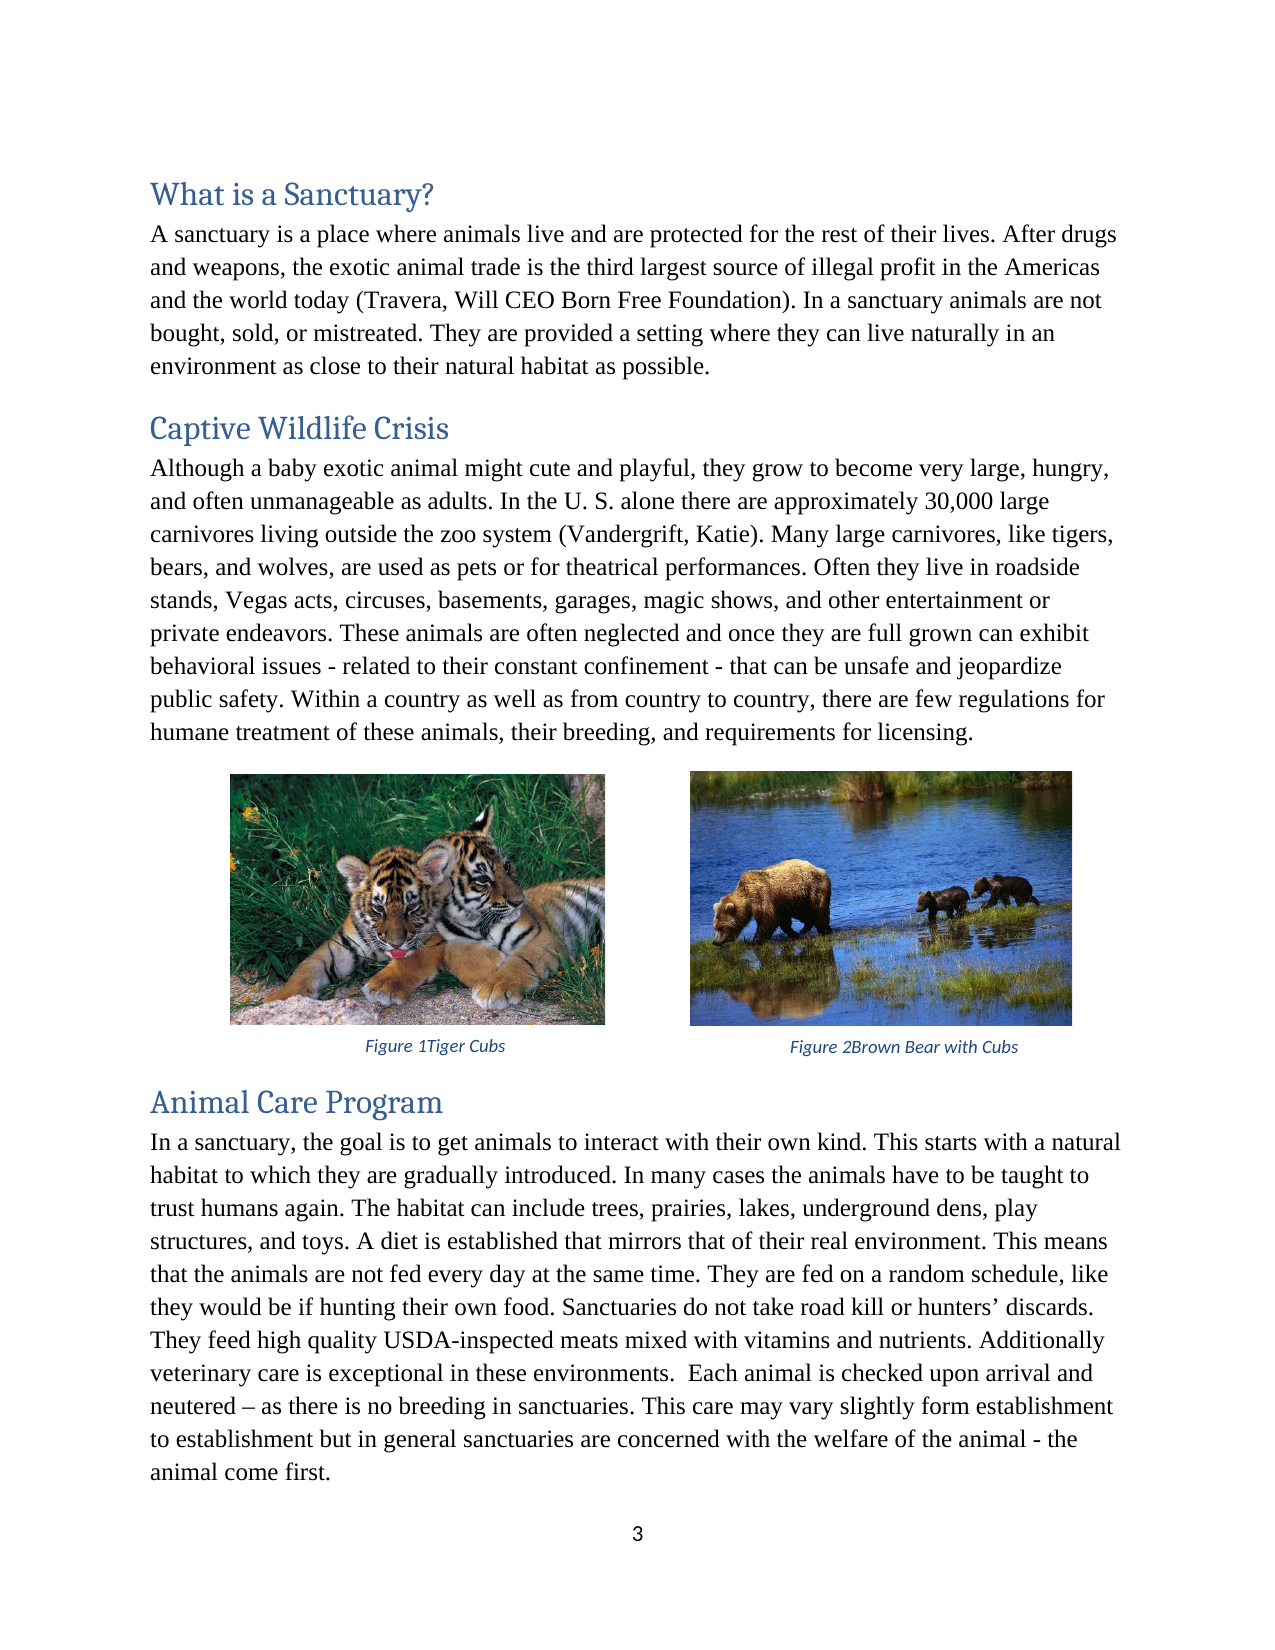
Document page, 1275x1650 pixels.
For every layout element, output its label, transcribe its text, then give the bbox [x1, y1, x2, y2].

picture [230, 774, 605, 1025]
picture [690, 771, 1073, 1026]
table_header [150, 771, 637, 1058]
subtitle Captive Wildlife Crisis [150, 409, 1125, 447]
text Although a baby exotic animal might cute and playful, they grow to become very large, hungry, and often unmanageable as adults. In the U. S. alone there are approximately 30,000 large carnivores living outside the zoo system. Many large carnivores, like tigers, bears, and wolves, are used as pets or for theatrical performances. Often they live in roadside stands, Vegas acts, circuses, basements, garages, magic shows, and other entertainment or private endeavors. These animals are often neglected and once they are full grown can exhibit behavioral issues - related to their constant confinement - that can be unsafe and jeopardize public safety. Within a country as well as from country to country, there are few regulations for humane treatment of these animals, their breeding, and requirements for licensing. [150, 453, 1125, 746]
subtitle What is a Sanctuary? [150, 175, 1125, 213]
subtitle Animal Care Program [150, 1083, 1125, 1121]
text A sanctuary is a place where animals live and are protected for the rest of their lives. After drugs and weapons, the exotic animal trade is the third largest source of illegal profit in the Americas and the world today. In a sanctuary animals are not bought, sold, or mistreated. They are provided a setting where they can live naturally in an environment as close to their natural habitat as possible. [150, 219, 1125, 380]
text In a sanctuary, the goal is to get animals to interact with their own kind. This starts with a natural habitat to which they are gradually introduced. In many cases the animals have to be taught to trust humans again. The habitat can include trees, prairies, lakes, underground dens, play structures, and toys. A diet is established that mirrors that of their real environment. This means that the animals are not fed every day at the same time. They are fed on a random schedule, like they would be if hunting their own food. Sanctuaries do not take road kill or hunters’ discards. They feed high quality USDA-inspected meats mixed with vitamins and nutrients. Additionally veterinary care is exceptional in these environments. Each animal is checked upon arrival and neutered – as there is no breeding in sanctuaries. This care may vary slightly form establishment to establishment but in general sanctuaries are concerned with the welfare of the animal - the animal come first. [150, 1127, 1125, 1486]
table_header [637, 771, 1125, 1058]
